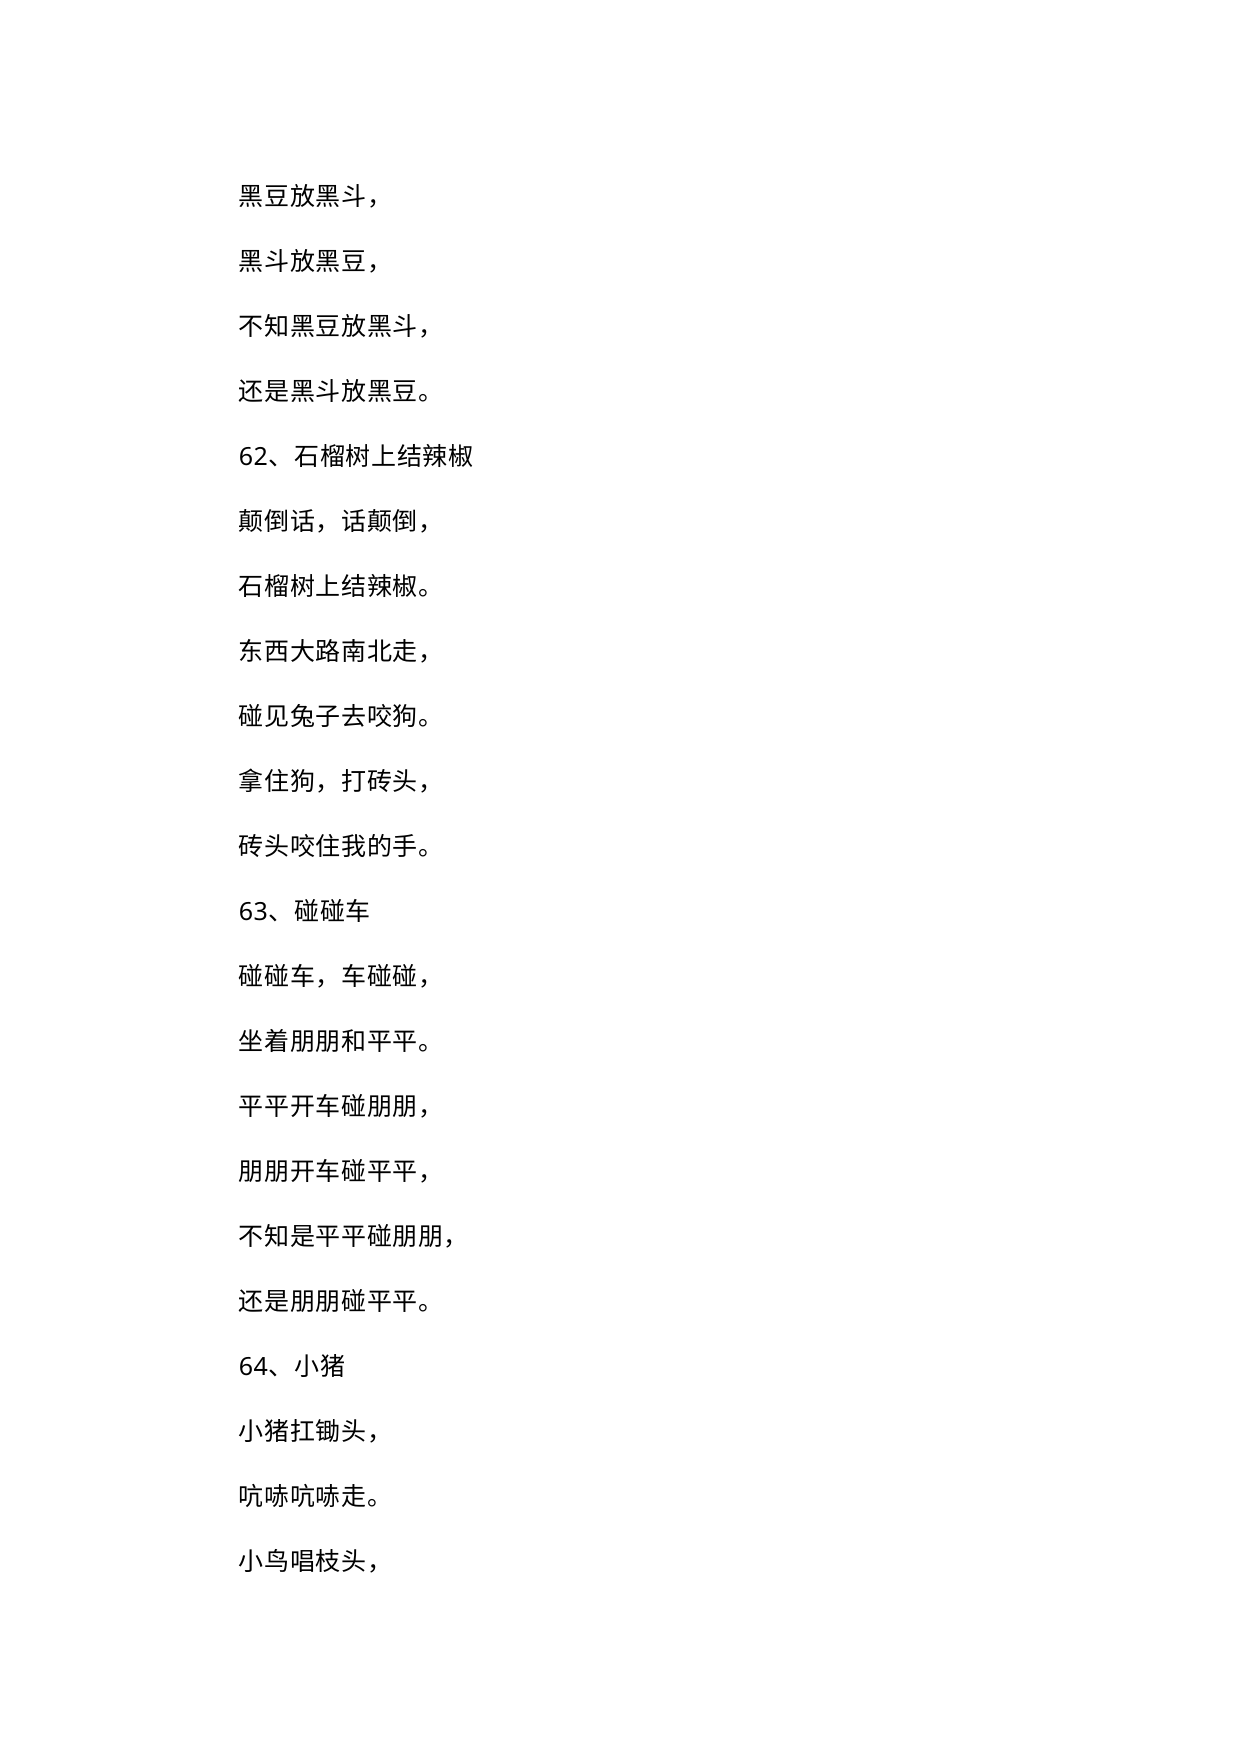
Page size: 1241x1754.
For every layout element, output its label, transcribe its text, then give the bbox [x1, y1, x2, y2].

text 碰见兔子去咬狗。 [187, 682, 1053, 747]
text 坐着朋朋和平平。 [187, 1007, 1053, 1072]
text 还是黑斗放黑豆。 [187, 357, 1053, 422]
text 碰碰车，车碰碰， [187, 942, 1053, 1007]
text 东西大路南北走， [187, 617, 1053, 682]
text 还是朋朋碰平平。 [187, 1267, 1053, 1332]
text 砖头咬住我的手。 [187, 812, 1053, 877]
text 颠倒话，话颠倒， [187, 487, 1053, 552]
text 石榴树上结辣椒。 [187, 552, 1053, 617]
text 吭哧吭哧走。 [187, 1462, 1053, 1527]
text 小鸟唱枝头， [187, 1527, 1053, 1592]
text 不知黑豆放黑斗， [187, 292, 1053, 357]
text 黑斗放黑豆， [187, 227, 1053, 292]
text 62、石榴树上结辣椒 [187, 422, 1053, 487]
text 小猪扛锄头， [187, 1397, 1053, 1462]
text 不知是平平碰朋朋， [187, 1202, 1053, 1267]
text 63、碰碰车 [187, 877, 1053, 942]
text 64、小猪 [187, 1332, 1053, 1397]
text 平平开车碰朋朋， [187, 1072, 1053, 1137]
text 黑豆放黑斗， [187, 162, 1053, 227]
text 朋朋开车碰平平， [187, 1137, 1053, 1202]
text 拿住狗，打砖头， [187, 747, 1053, 812]
